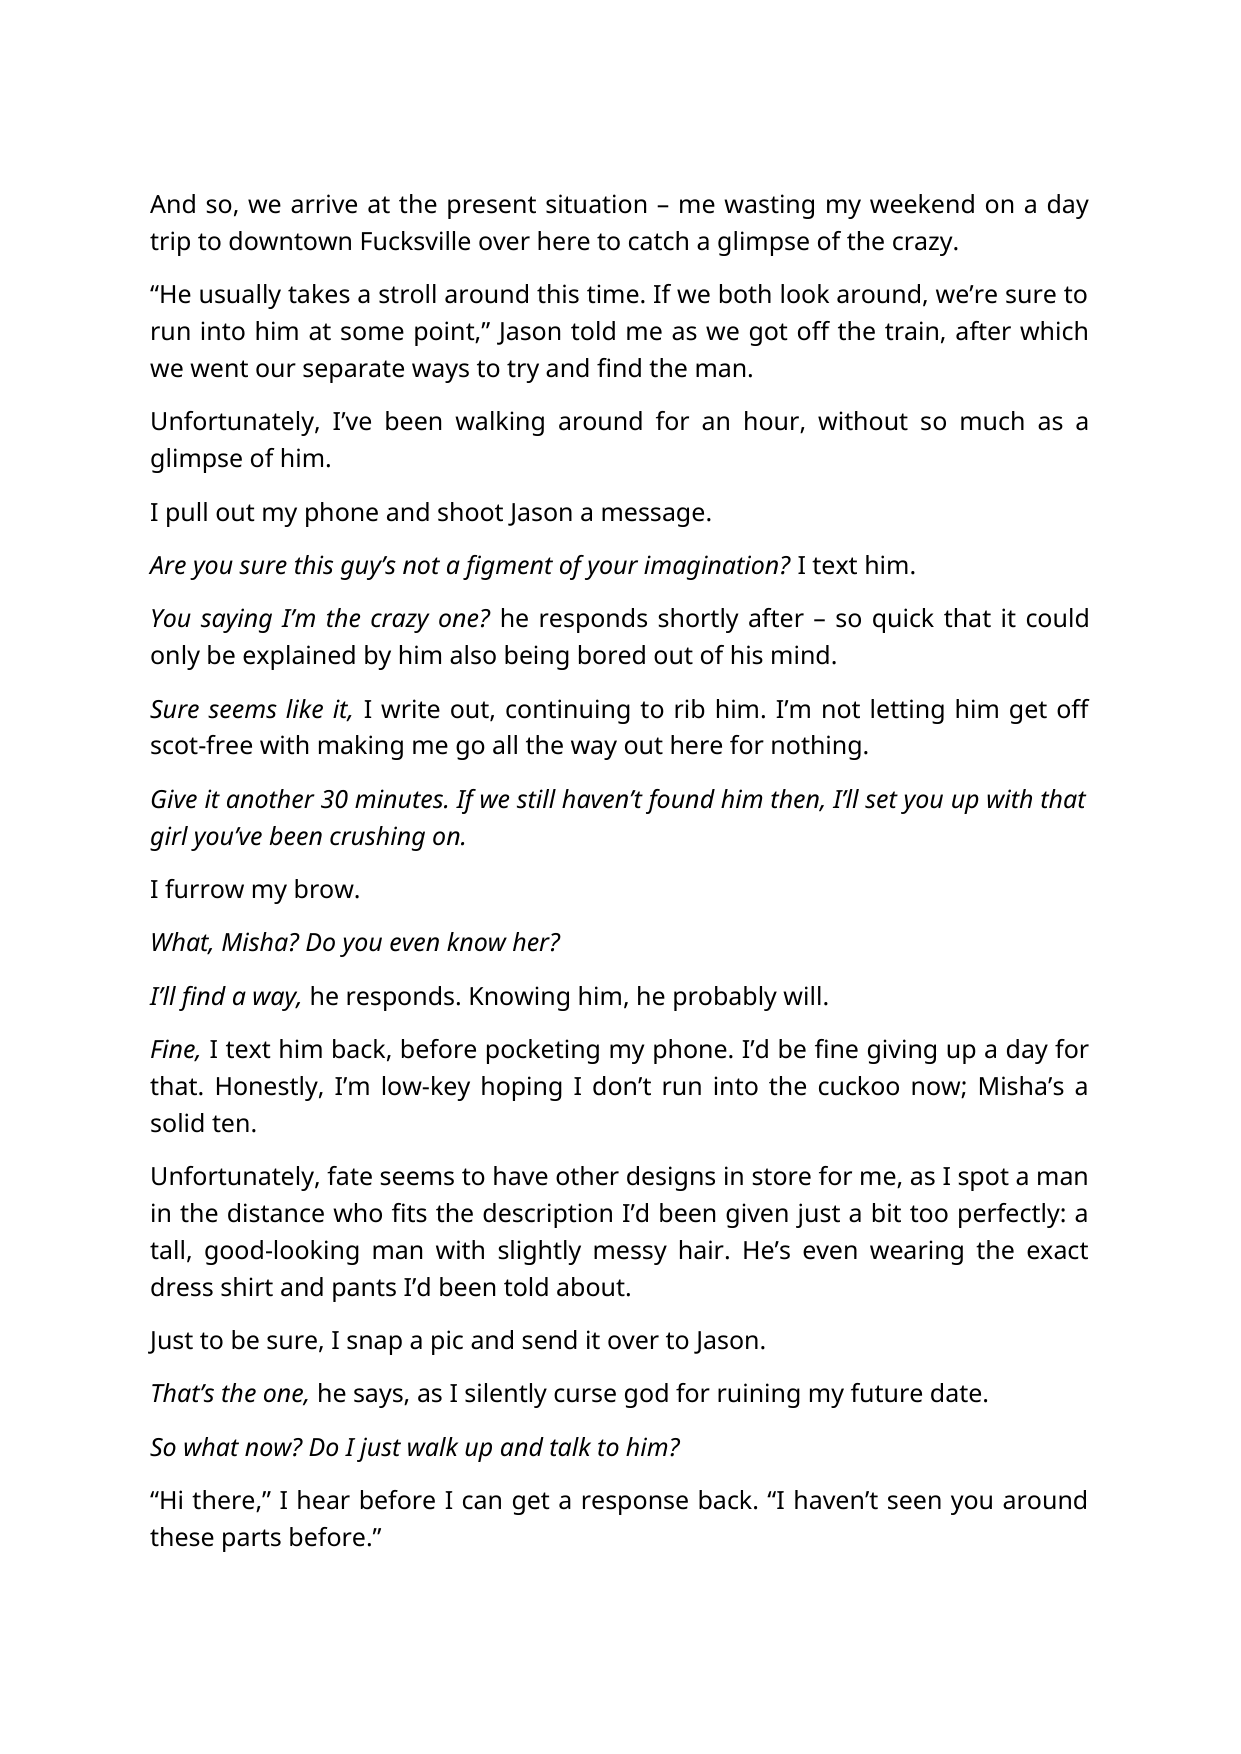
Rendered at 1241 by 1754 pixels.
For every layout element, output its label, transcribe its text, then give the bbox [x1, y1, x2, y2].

text I pull out my phone and shoot Jason a message. [150, 494, 1090, 528]
text I’ll find a way, he responds. Knowing him, he probably will. [150, 978, 1090, 1013]
text That’s the one, he says, as I silently curse god for ruining my future date. [150, 1376, 1090, 1410]
text Unfortunately, fate seems to have other designs in store for me, as I spot a man in the distance who fits the description I’d been given just a bit too perfectly: a tall, good-looking man with slightly messy hair. He’s even wearing the exact dress shirt and pants I’d been told about. [150, 1159, 1090, 1303]
text I furrow my brow. [150, 872, 1090, 906]
text Give it another 30 minutes. If we still haven’t found him then, I’ll set you up with that girl you’ve been crushing on. [150, 781, 1090, 852]
text Just to be sure, I snap a pic and send it over to Jason. [150, 1323, 1090, 1357]
text Are you sure this guy’s not a figment of your imagination? I text him. [150, 548, 1090, 582]
text “He usually takes a stroll around this time. If we both look around, we’re sure to run into him at some point,” Jason told me as we got off the train, after which we went our separate ways to try and find the man. [150, 277, 1090, 384]
text Fine, I text him back, before pocketing my phone. I’d be fine giving up a day for that. Honestly, I’m low-key hoping I don’t run into the cuckoo now; Misha’s a solid ten. [150, 1032, 1090, 1139]
text You saying I’m the crazy one? he responds shortly after – so quick that it could only be explained by him also being bored out of his mind. [150, 601, 1090, 672]
text So what now? Do I just walk up and talk to him? [150, 1429, 1090, 1464]
text And so, we arrive at the present situation – me wasting my weekend on a day trip to downtown Fucksville over here to catch a glimpse of the crazy. [150, 150, 1090, 258]
text “Hi there,” I hear before I can get a response back. “I haven’t seen you around these parts before.” [150, 1483, 1090, 1554]
text Sure seems like it, I write out, continuing to rib him. I’m not letting him get off scot-free with making me go all the way out here for nothing. [150, 691, 1090, 762]
text Unfortunately, I’ve been walking around for an hour, without so much as a glimpse of him. [150, 404, 1090, 475]
text What, Misha? Do you even know her? [150, 925, 1090, 959]
